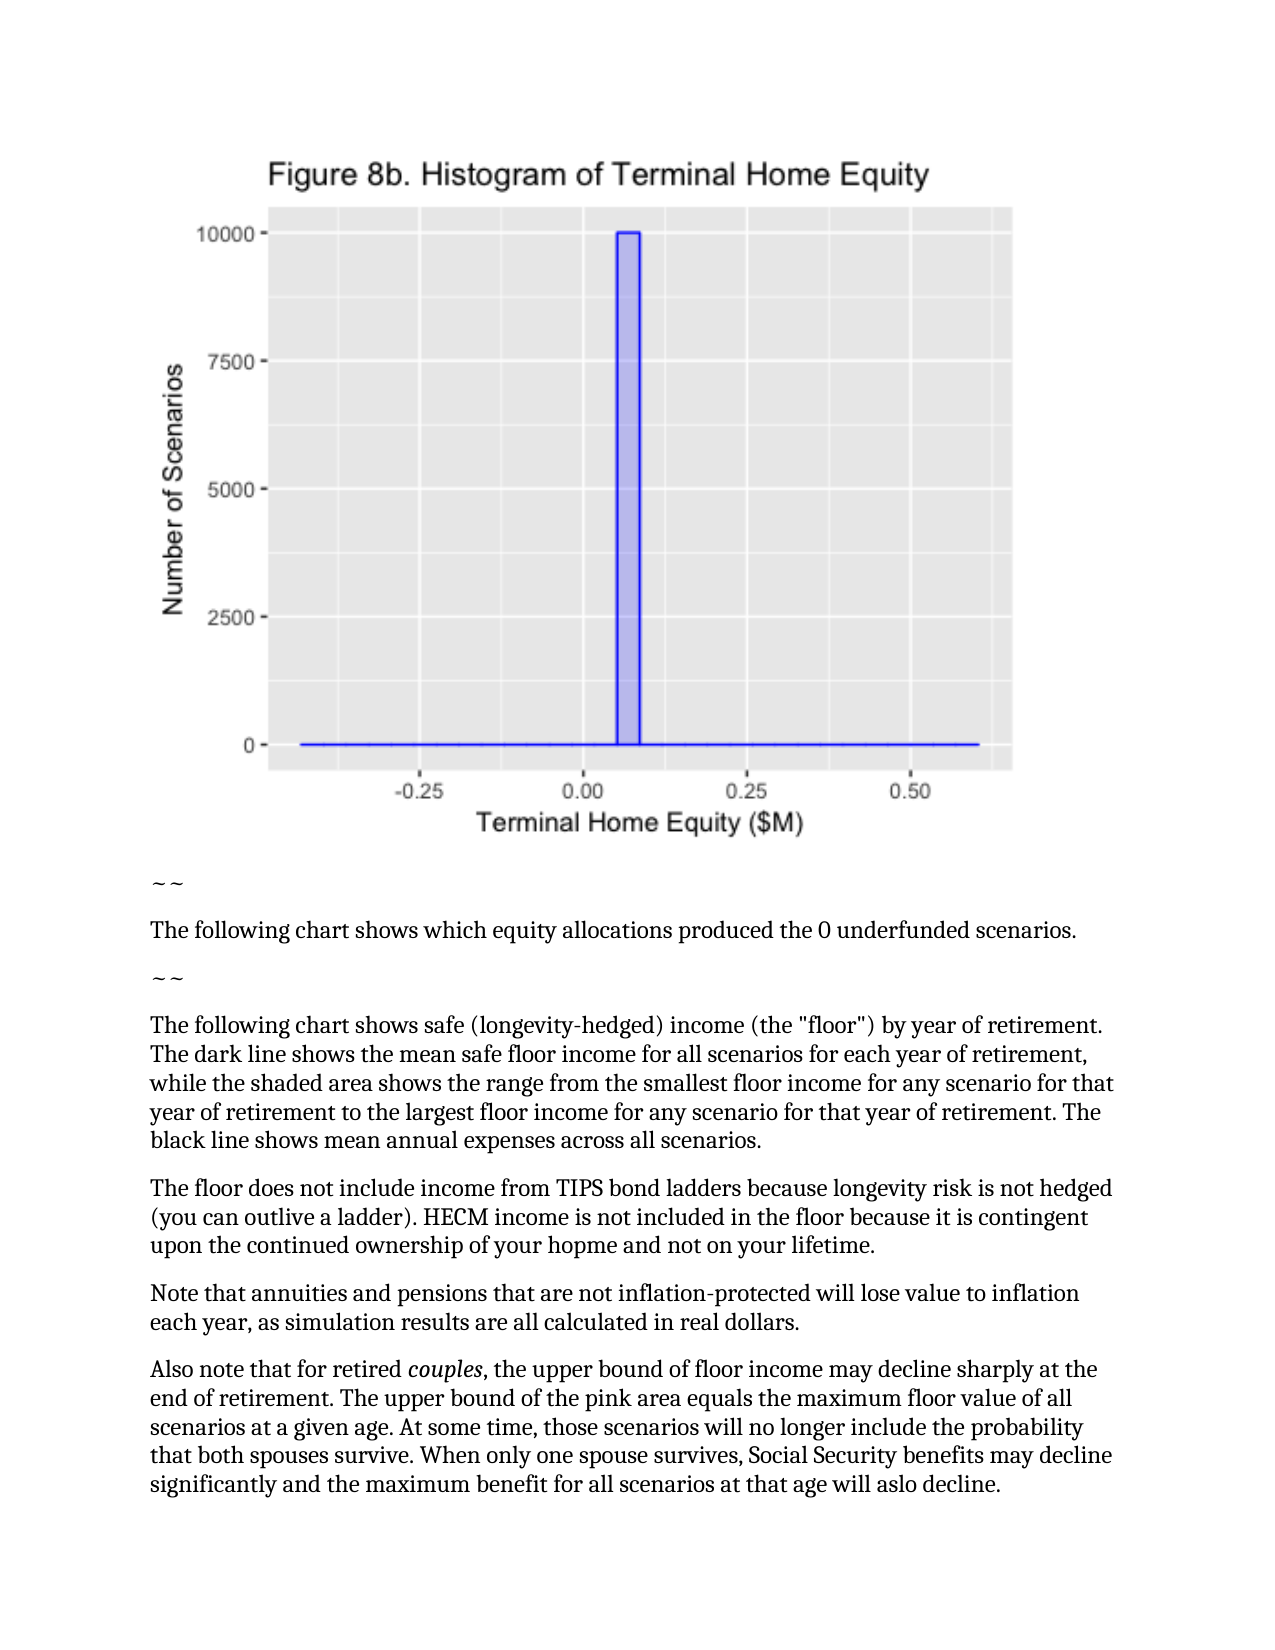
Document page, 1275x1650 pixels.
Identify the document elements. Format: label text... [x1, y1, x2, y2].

text Note that annuities and pensions that are not inflation-protected will lose value to inflation each year, as simulation results are all calculated in real dollars. [150, 1279, 1125, 1336]
text Also note that for retired couples, the upper bound of floor income may decline sharply at the end of retirement. The upper bound of the pink area equals the maximum floor value of all scenarios at a given age. At some time, those scenarios will no longer include the probability that both spouses survive. When only one spouse survives, Social Security benefits may decline significantly and the maximum benefit for all scenarios at that age will aslo decline. [150, 1355, 1125, 1499]
text ~~ [150, 964, 1125, 992]
text The following chart shows which equity allocations produced the 0 underfunded scenarios. [150, 916, 1125, 945]
text ~~ [150, 869, 1125, 897]
picture [150, 150, 1025, 850]
text The floor does not include income from TIPS bond ladders because longevity risk is not hedged (you can outlive a ladder). HECM income is not included in the floor because it is contingent upon the continued ownership of your hopme and not on your lifetime. [150, 1174, 1125, 1260]
text The following chart shows safe (longevity-hedged) income (the "floor") by year of retirement. The dark line shows the mean safe floor income for all scenarios for each year of retirement, while the shaded area shows the range from the smallest floor income for any scenario for that year of retirement to the largest floor income for any scenario for that year of retirement. The black line shows mean annual expenses across all scenarios. [150, 1011, 1125, 1155]
